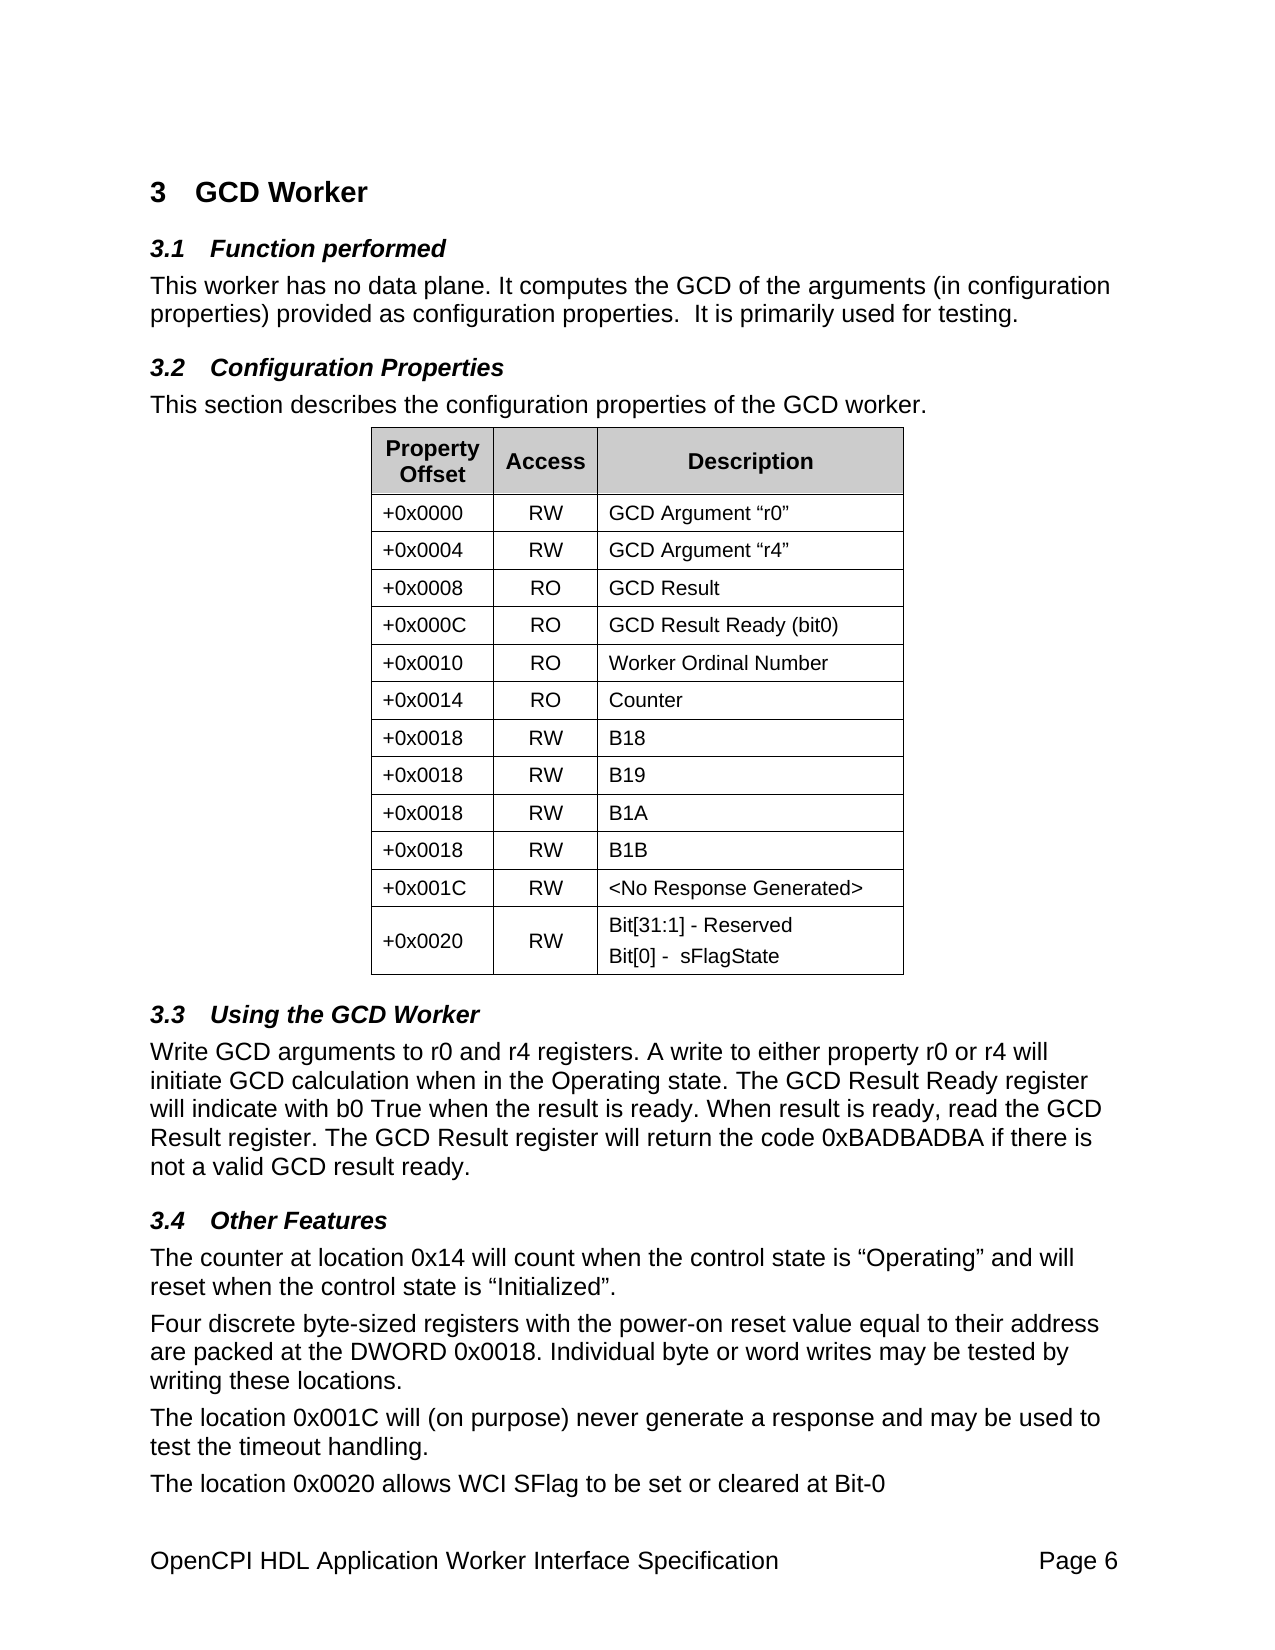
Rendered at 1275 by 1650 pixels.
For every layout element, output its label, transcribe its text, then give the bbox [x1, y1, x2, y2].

subtitle GCD Worker [150, 175, 1125, 208]
table_cell <No Response Generated> [598, 870, 903, 906]
table_cell +0x0014 [372, 682, 493, 718]
table_cell RW [494, 832, 597, 868]
subtitle Other Features [150, 1206, 1125, 1234]
table_cell +0x0000 [372, 495, 493, 531]
table_cell RW [494, 495, 597, 531]
text Four discrete byte-sized registers with the power-on reset value equal to their address are packed at the DWORD 0x0018. Individual byte or word writes may be tested by writing these locations. [150, 1308, 1125, 1395]
table_cell RW [494, 532, 597, 568]
table_cell B18 [598, 720, 903, 756]
table_cell B1B [598, 832, 903, 868]
text The location 0x0020 allows WCI SFlag to be set or cleared at Bit-0 [150, 1469, 1125, 1498]
table_cell +0x000C [372, 607, 493, 643]
table_cell Bit[31:1] - Reserved Bit[0] - sFlagState [598, 907, 903, 974]
table_cell RW [494, 870, 597, 906]
table_cell GCD Result Ready (bit0) [598, 607, 903, 643]
text The counter at location 0x14 will count when the control state is “Operating” and will reset when the control state is “Initialized”. [150, 1243, 1125, 1300]
table_cell +0x001C [372, 870, 493, 906]
table_header Property Offset [372, 428, 493, 493]
table_cell +0x0004 [372, 532, 493, 568]
table_cell GCD Argument “r4” [598, 532, 903, 568]
table_cell +0x0018 [372, 757, 493, 793]
subtitle Function performed [150, 233, 1125, 262]
table_cell +0x0018 [372, 720, 493, 756]
table_cell RO [494, 607, 597, 643]
table_cell Worker Ordinal Number [598, 645, 903, 681]
table_cell GCD Argument “r0” [598, 495, 903, 531]
table_cell B1A [598, 795, 903, 831]
table_cell RW [494, 720, 597, 756]
table_cell Counter [598, 682, 903, 718]
text This section describes the configuration properties of the GCD worker. [150, 390, 1125, 419]
subtitle Using the GCD Worker [150, 1000, 1125, 1028]
table_cell +0x0008 [372, 570, 493, 606]
text Write GCD arguments to r0 and r4 registers. A write to either property r0 or r4 will initiate GCD calculation when in the Operating state. The GCD Result Ready register will indicate with b0 True when the result is ready. When result is ready, read the GCD Result register. The GCD Result register will return the code 0xBADBADBA if there is not a valid GCD result ready. [150, 1037, 1125, 1181]
table_cell RW [494, 757, 597, 793]
table_cell +0x0018 [372, 832, 493, 868]
table_cell B19 [598, 757, 903, 793]
table_cell RW [494, 795, 597, 831]
table_cell +0x0020 [372, 907, 493, 974]
table_cell RW [494, 907, 597, 974]
text The location 0x001C will (on purpose) never generate a response and may be used to test the timeout handling. [150, 1403, 1125, 1461]
table_header Access [494, 428, 597, 493]
subtitle Configuration Properties [150, 353, 1125, 382]
table_cell RO [494, 570, 597, 606]
table_cell GCD Result [598, 570, 903, 606]
text This worker has no data plane. It computes the GCD of the arguments (in configuration properties) provided as configuration properties. It is primarily used for testing. [150, 271, 1125, 328]
table_cell RO [494, 645, 597, 681]
table_header Description [598, 428, 903, 493]
table_cell +0x0010 [372, 645, 493, 681]
table_cell RO [494, 682, 597, 718]
table_cell +0x0018 [372, 795, 493, 831]
